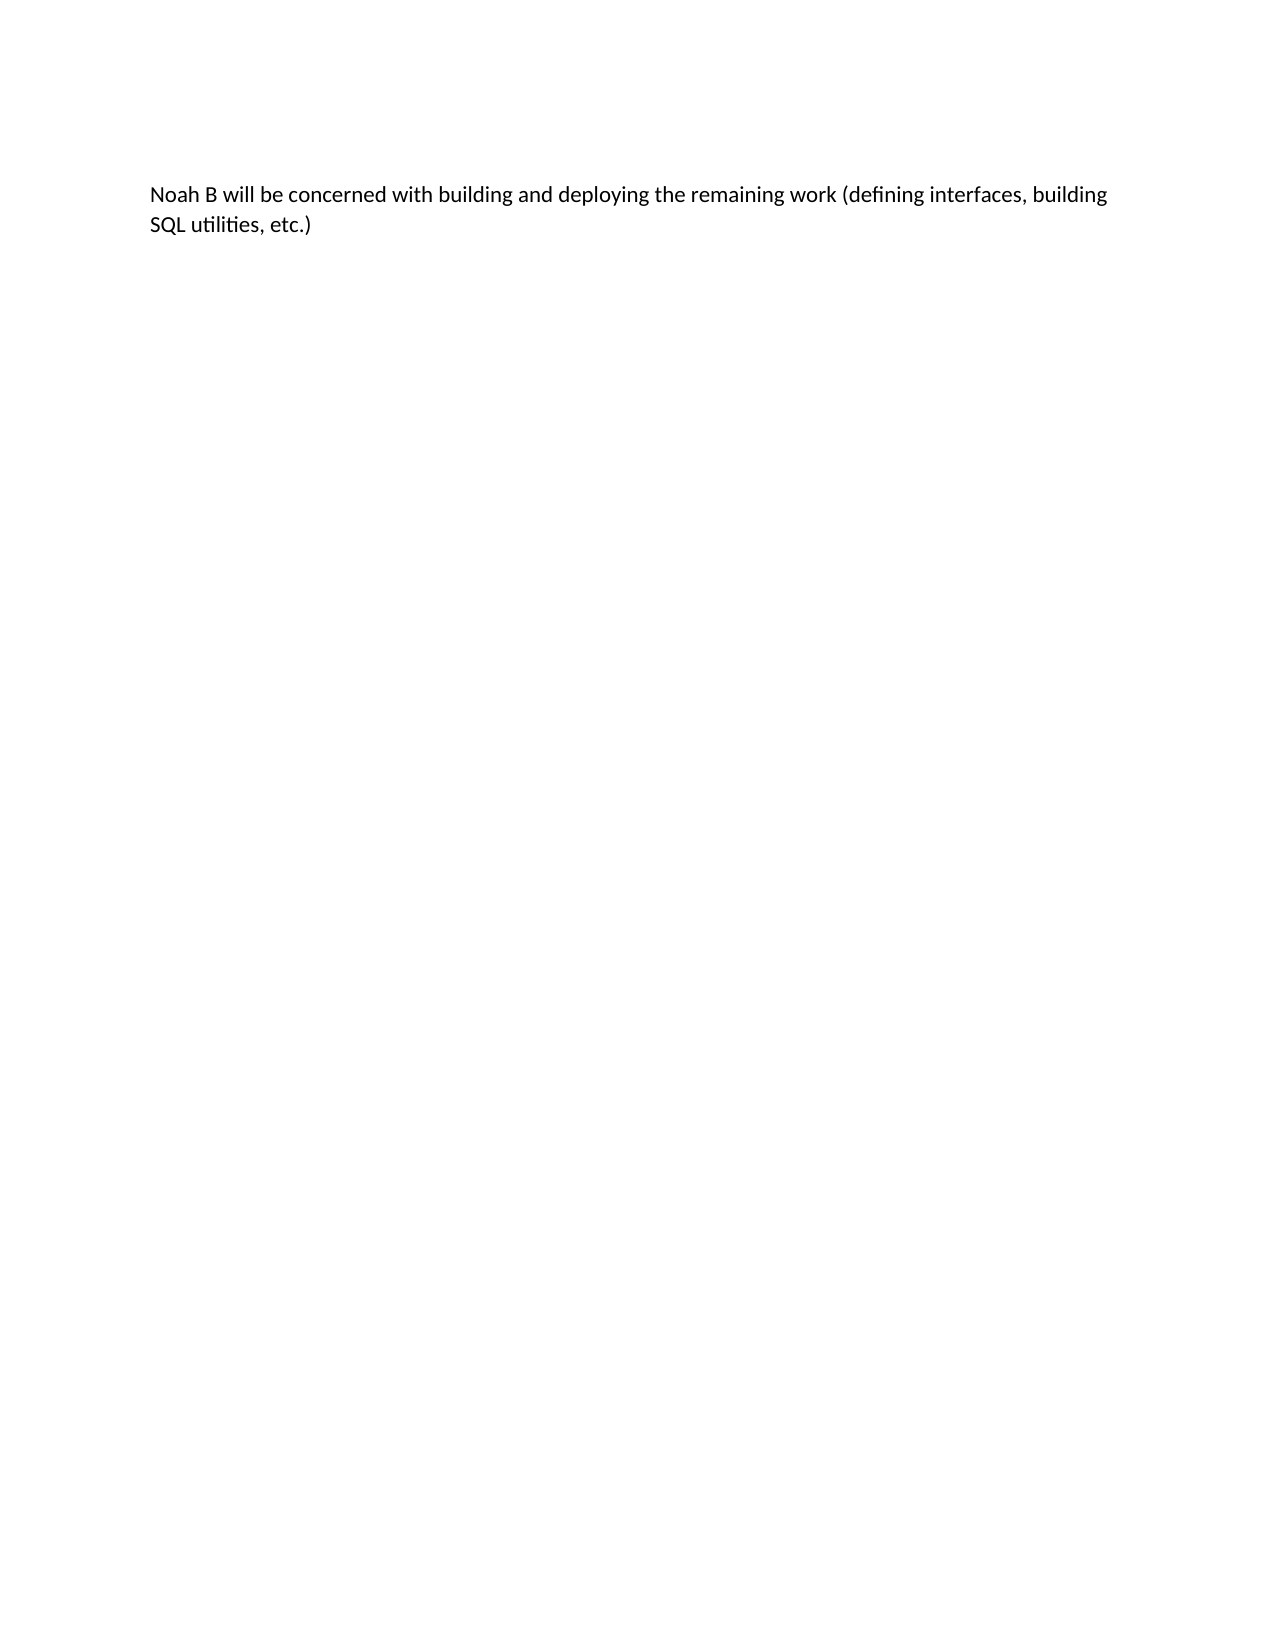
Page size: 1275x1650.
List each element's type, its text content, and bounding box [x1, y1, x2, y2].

list Noah B will be concerned with building and deploying the remaining work (defining interfaces, building SQL utilities, etc.) [150, 180, 1125, 238]
